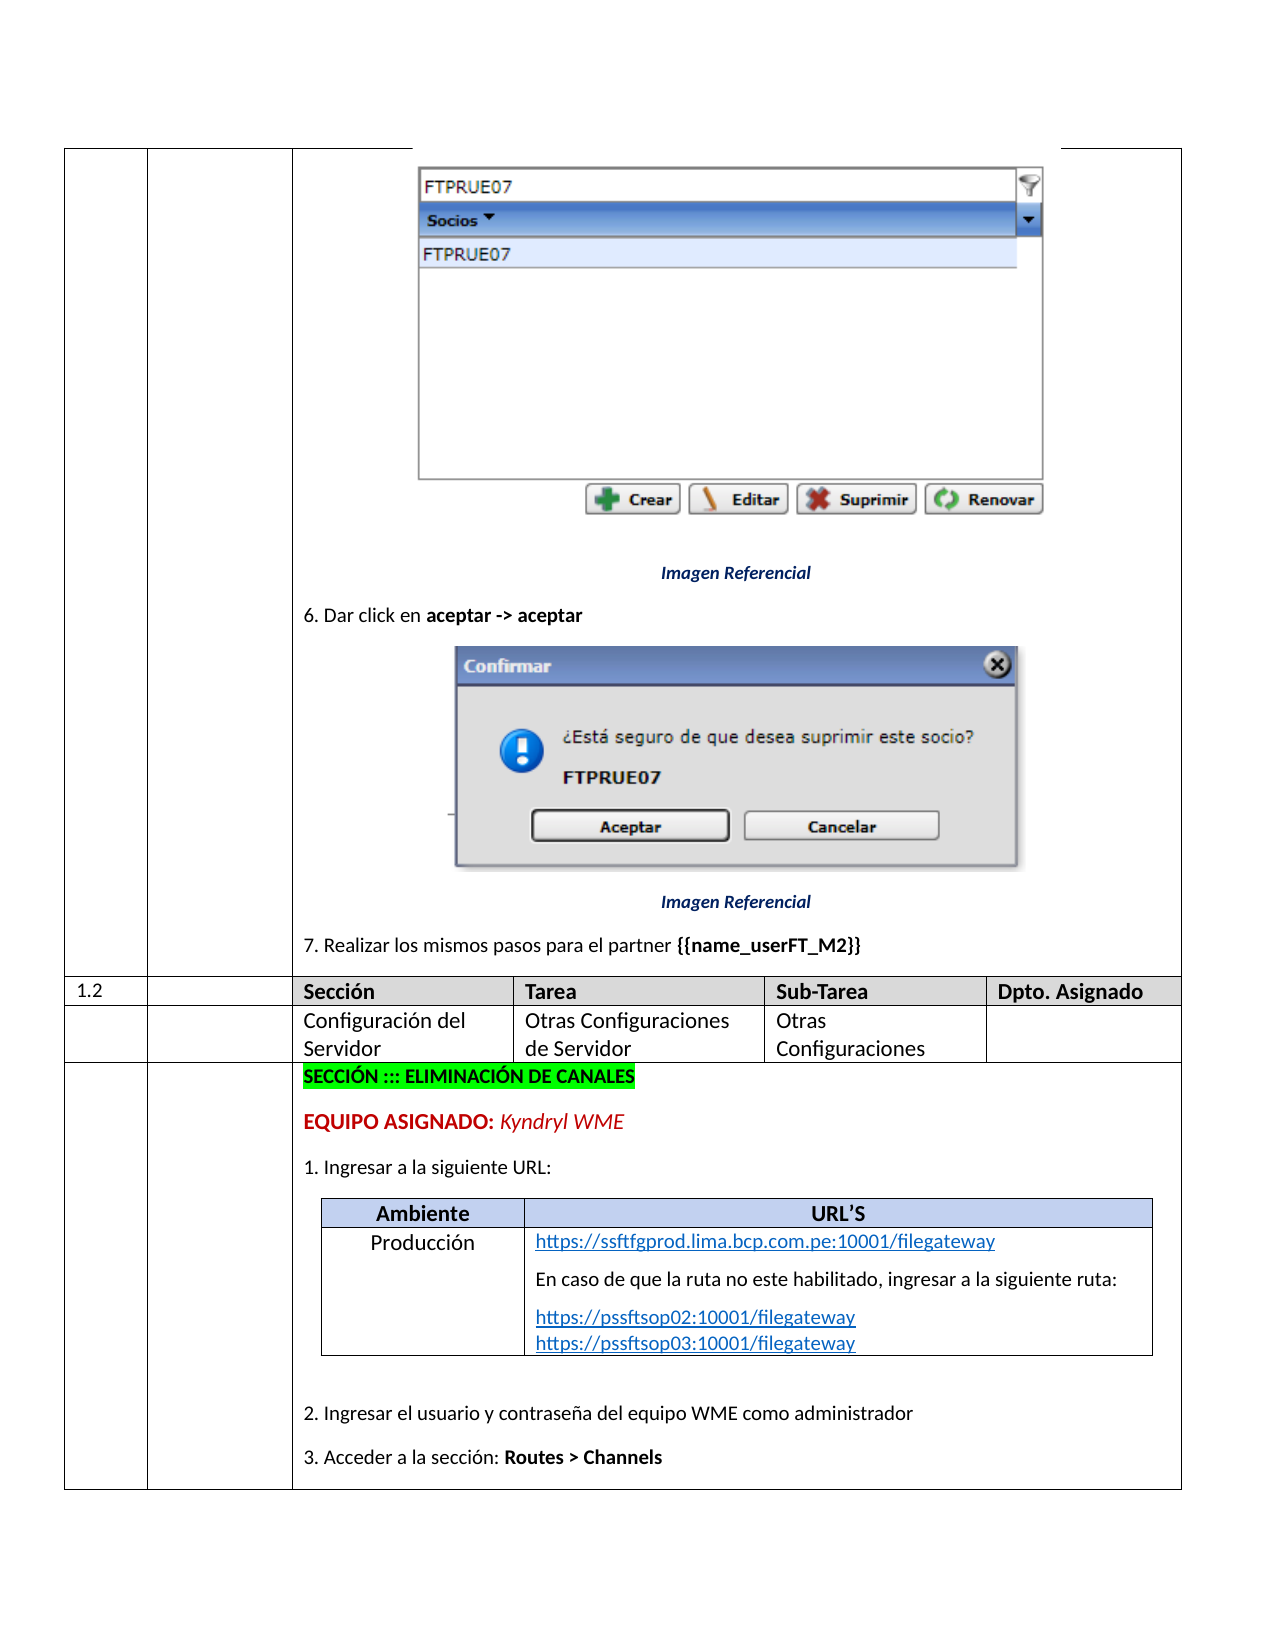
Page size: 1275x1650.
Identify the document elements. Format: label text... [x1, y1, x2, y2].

table_cell [148, 149, 292, 976]
table_cell [293, 1006, 513, 1062]
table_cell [293, 1063, 1181, 1489]
table_cell [987, 1006, 1181, 1062]
table_cell Dpto. Asignado [987, 977, 1181, 1005]
picture [412, 148, 1061, 543]
table_cell 1.2 [65, 977, 147, 1005]
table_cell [293, 149, 1181, 976]
table_cell [148, 977, 292, 1005]
table_cell [65, 1006, 147, 1062]
table_cell [148, 1006, 292, 1062]
table_cell Tarea [514, 977, 764, 1005]
table_cell [65, 149, 147, 976]
table_cell [65, 1063, 147, 1489]
table_cell Sección [293, 977, 513, 1005]
picture [447, 646, 1026, 872]
table_cell [148, 1063, 292, 1489]
table_cell Sub-Tarea [765, 977, 986, 1005]
